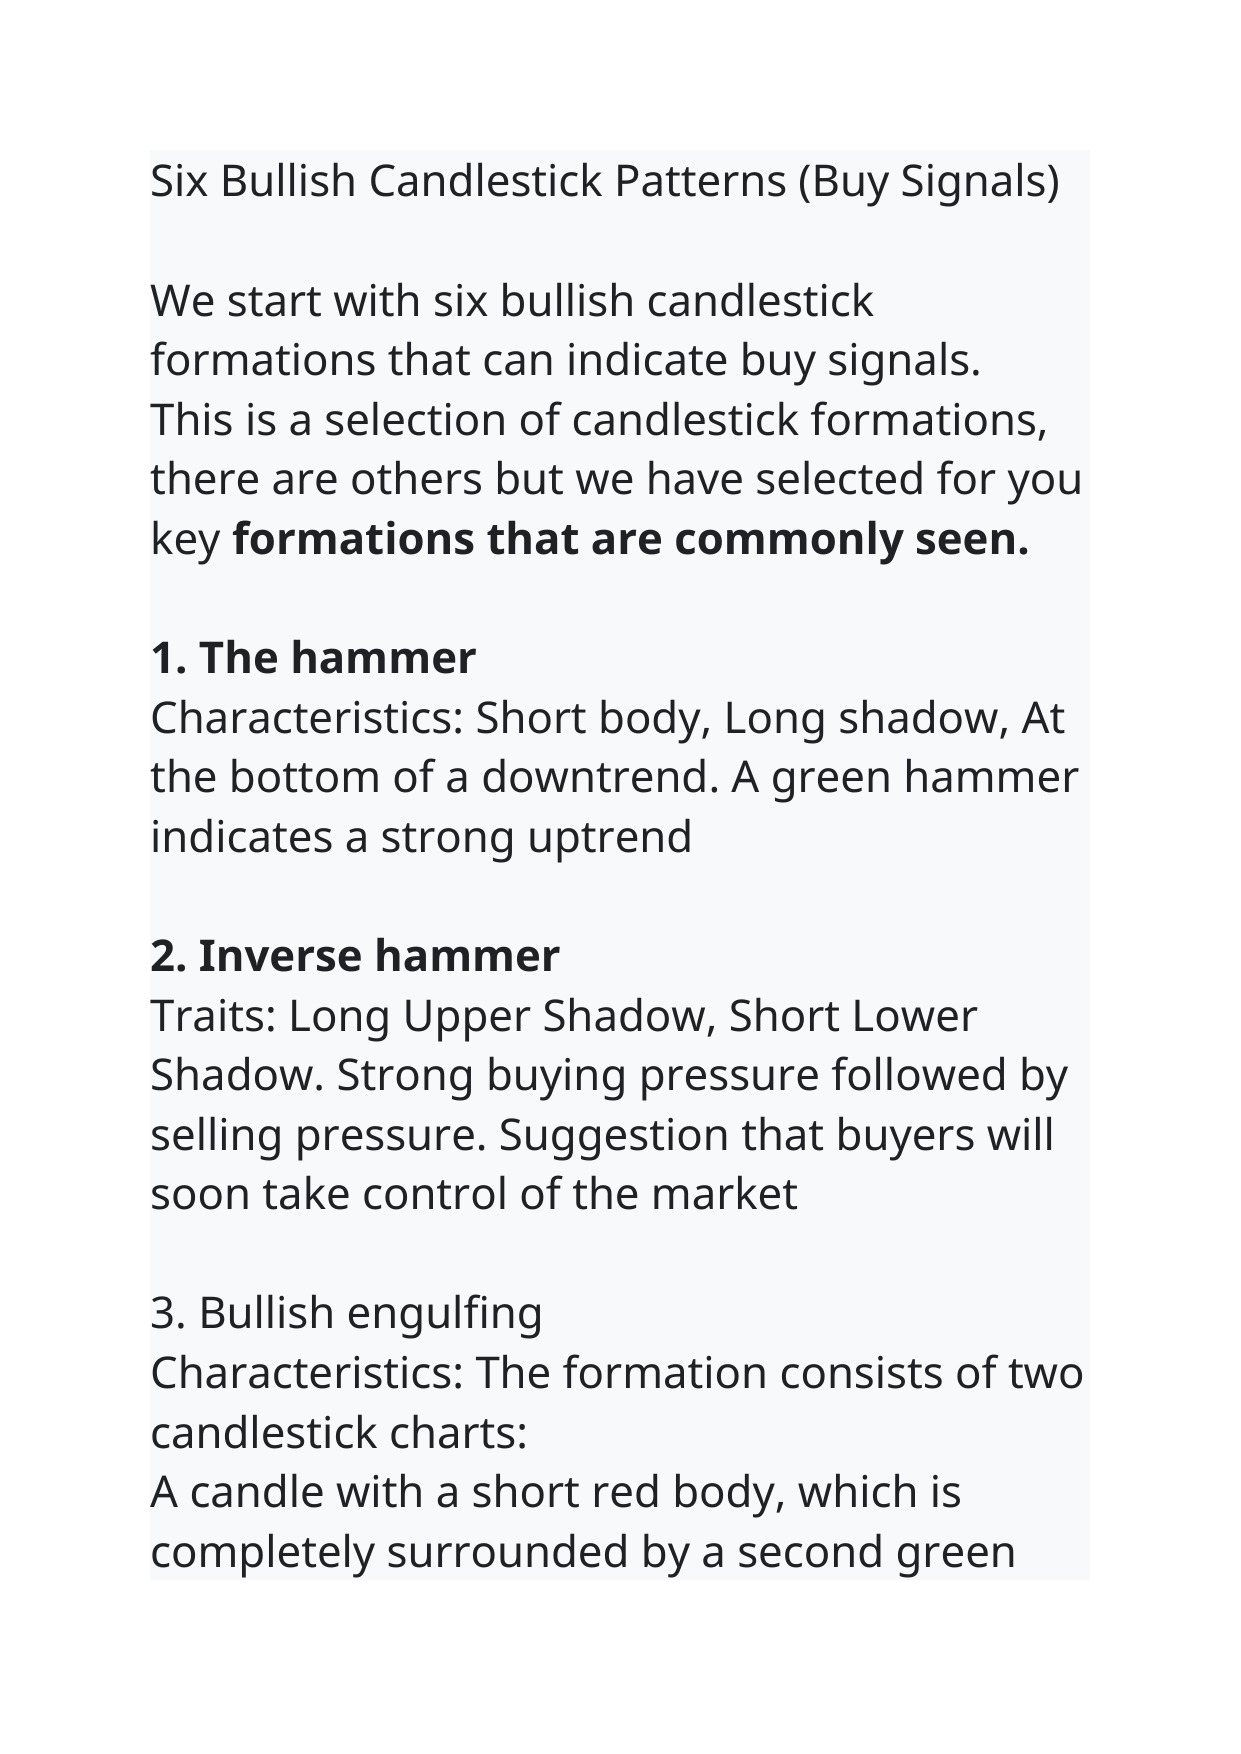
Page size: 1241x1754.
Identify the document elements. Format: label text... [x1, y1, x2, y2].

text 3. Bullish engulfing [150, 1282, 1090, 1342]
text Characteristics: Short body, Long shadow, At the bottom of a downtrend. A green hammer indicates a strong uptrend [150, 686, 1090, 865]
text 1. The hammer [150, 627, 1090, 686]
text We start with six bullish candlestick formations that can indicate buy signals. [150, 269, 1090, 388]
text Traits: Long Upper Shadow, Short Lower Shadow. Strong buying pressure followed by selling pressure. Suggestion that buyers will soon take control of the market [150, 984, 1090, 1222]
text This is a selection of candlestick formations, there are others but we have selected for you key formations that are commonly seen. [150, 388, 1090, 567]
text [150, 1461, 1090, 1580]
text Six Bullish Candlestick Patterns (Buy Signals) [150, 150, 1090, 209]
text 2. Inverse hammer [150, 924, 1090, 984]
text Characteristics: The formation consists of two candlestick charts: [150, 1342, 1090, 1461]
